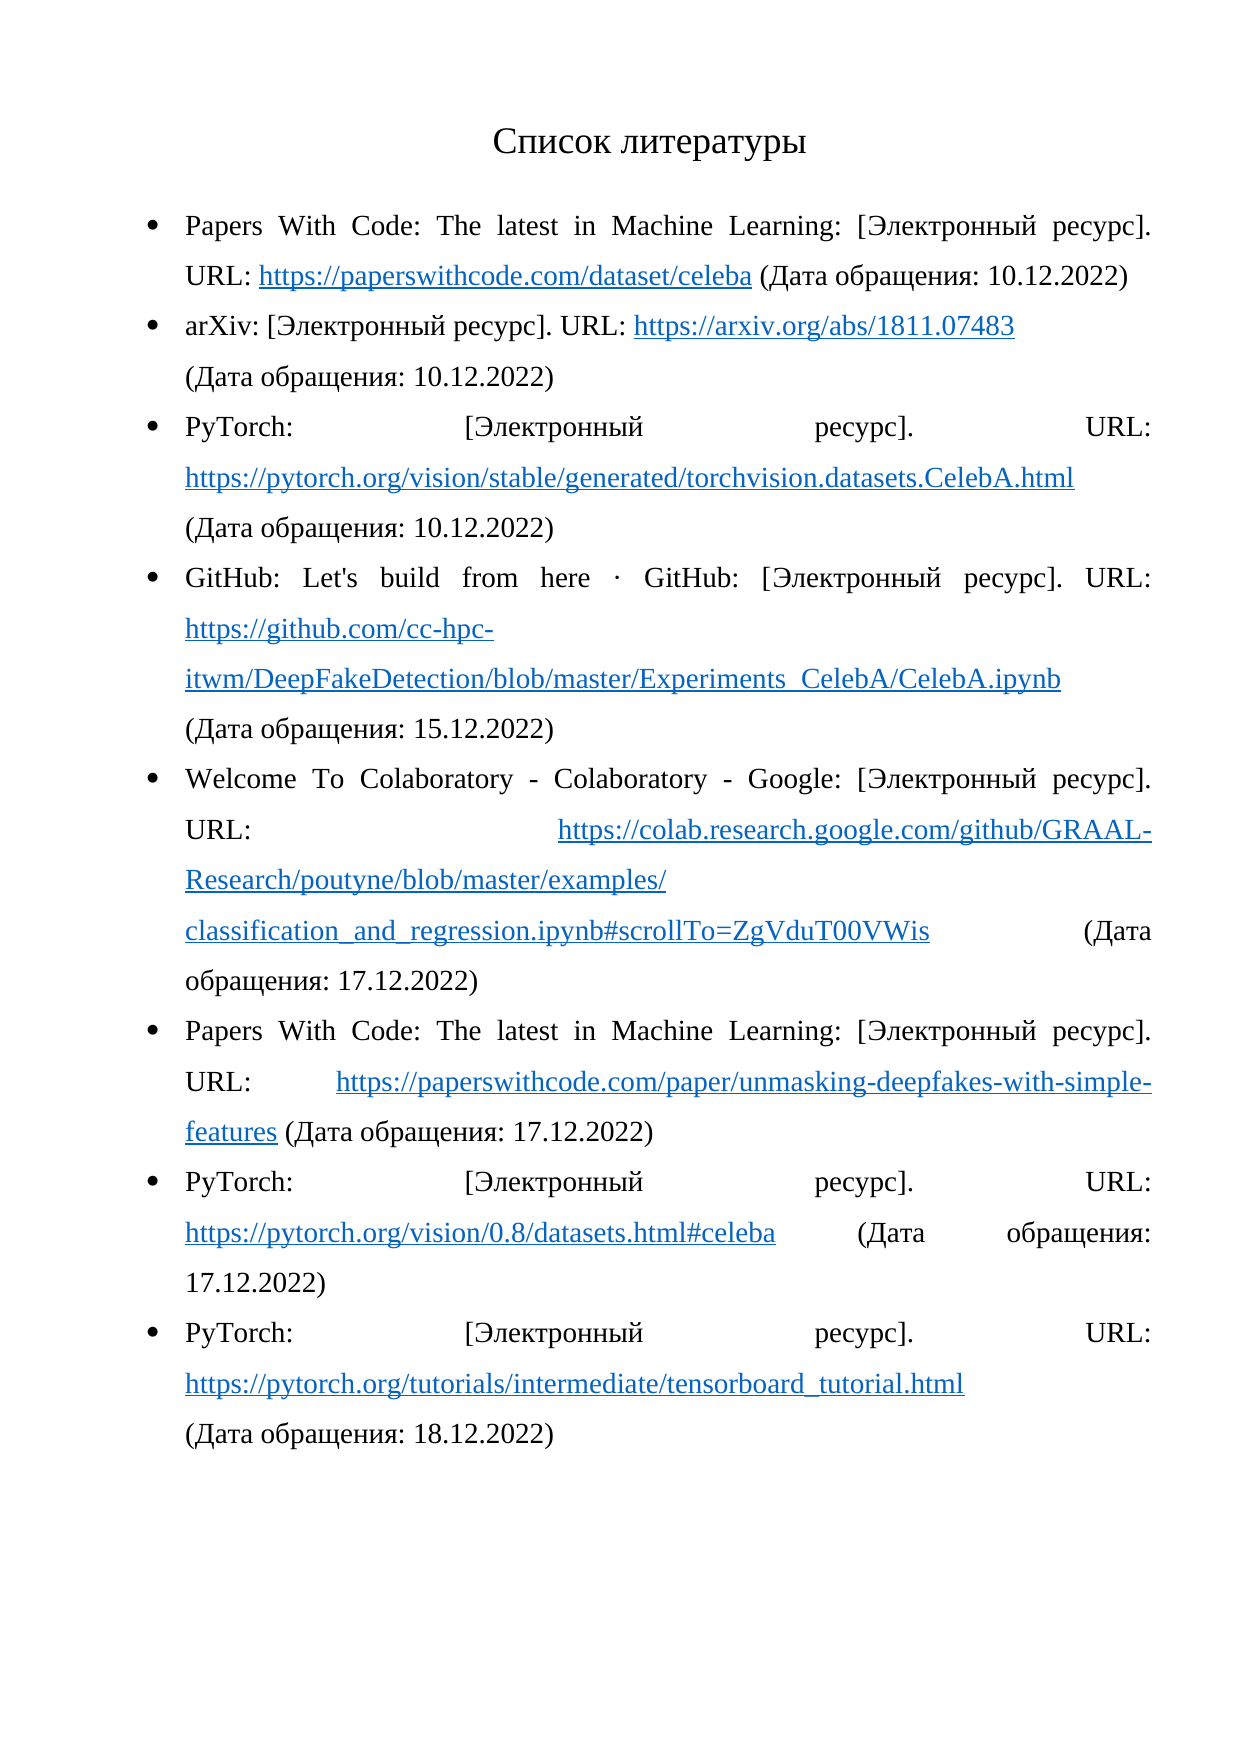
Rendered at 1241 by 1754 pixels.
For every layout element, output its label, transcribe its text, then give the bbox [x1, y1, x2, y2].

list GitHub: Let's build from here · GitHub: [Электронный ресурс]. URL: https://github.com/cc-hpc-itwm/DeepFakeDetection/blob/master/Experiments_CelebA/CelebA.ipynb [148, 560, 1152, 694]
list (Дата обращения: 10.12.2022) [185, 359, 1152, 392]
list Papers With Code: The latest in Machine Learning: [Электронный ресурс]. URL: https://paperswithcode.com/dataset/celeba (Дата обращения: 10.12.2022) [148, 208, 1152, 292]
subtitle Список литературы [148, 118, 1152, 161]
list (Дата обращения: 18.12.2022) [185, 1416, 1152, 1450]
list PyTorch: [Электронный ресурс]. URL: https://pytorch.org/vision/0.8/datasets.html#celeba (Дата обращения: 17.12.2022) [148, 1164, 1152, 1299]
list PyTorch: [Электронный ресурс]. URL: https://pytorch.org/tutorials/intermediate/tensorboard_tutorial.html [148, 1315, 1152, 1399]
list (Дата обращения: 10.12.2022) [185, 510, 1152, 543]
list Welcome To Colaboratory - Colaboratory - Google: [Электронный ресурс]. URL: https://colab.research.google.com/github/GRAAL-Research/poutyne/blob/master/examples/classification_and_regression.ipynb#scrollTo=ZgVduT00VWis (Дата обращения: 17.12.2022) [148, 762, 1152, 997]
list arXiv: [Электронный ресурс]. URL: https://arxiv.org/abs/1811.07483 [148, 308, 1152, 342]
list (Дата обращения: 15.12.2022) [185, 711, 1152, 745]
list PyTorch: [Электронный ресурс]. URL: https://pytorch.org/vision/stable/generated/torchvision.datasets.CelebA.html [148, 409, 1152, 493]
list Papers With Code: The latest in Machine Learning: [Электронный ресурс]. URL: https://paperswithcode.com/paper/unmasking-deepfakes-with-simple-features (Дата обращения: 17.12.2022) [148, 1013, 1152, 1148]
